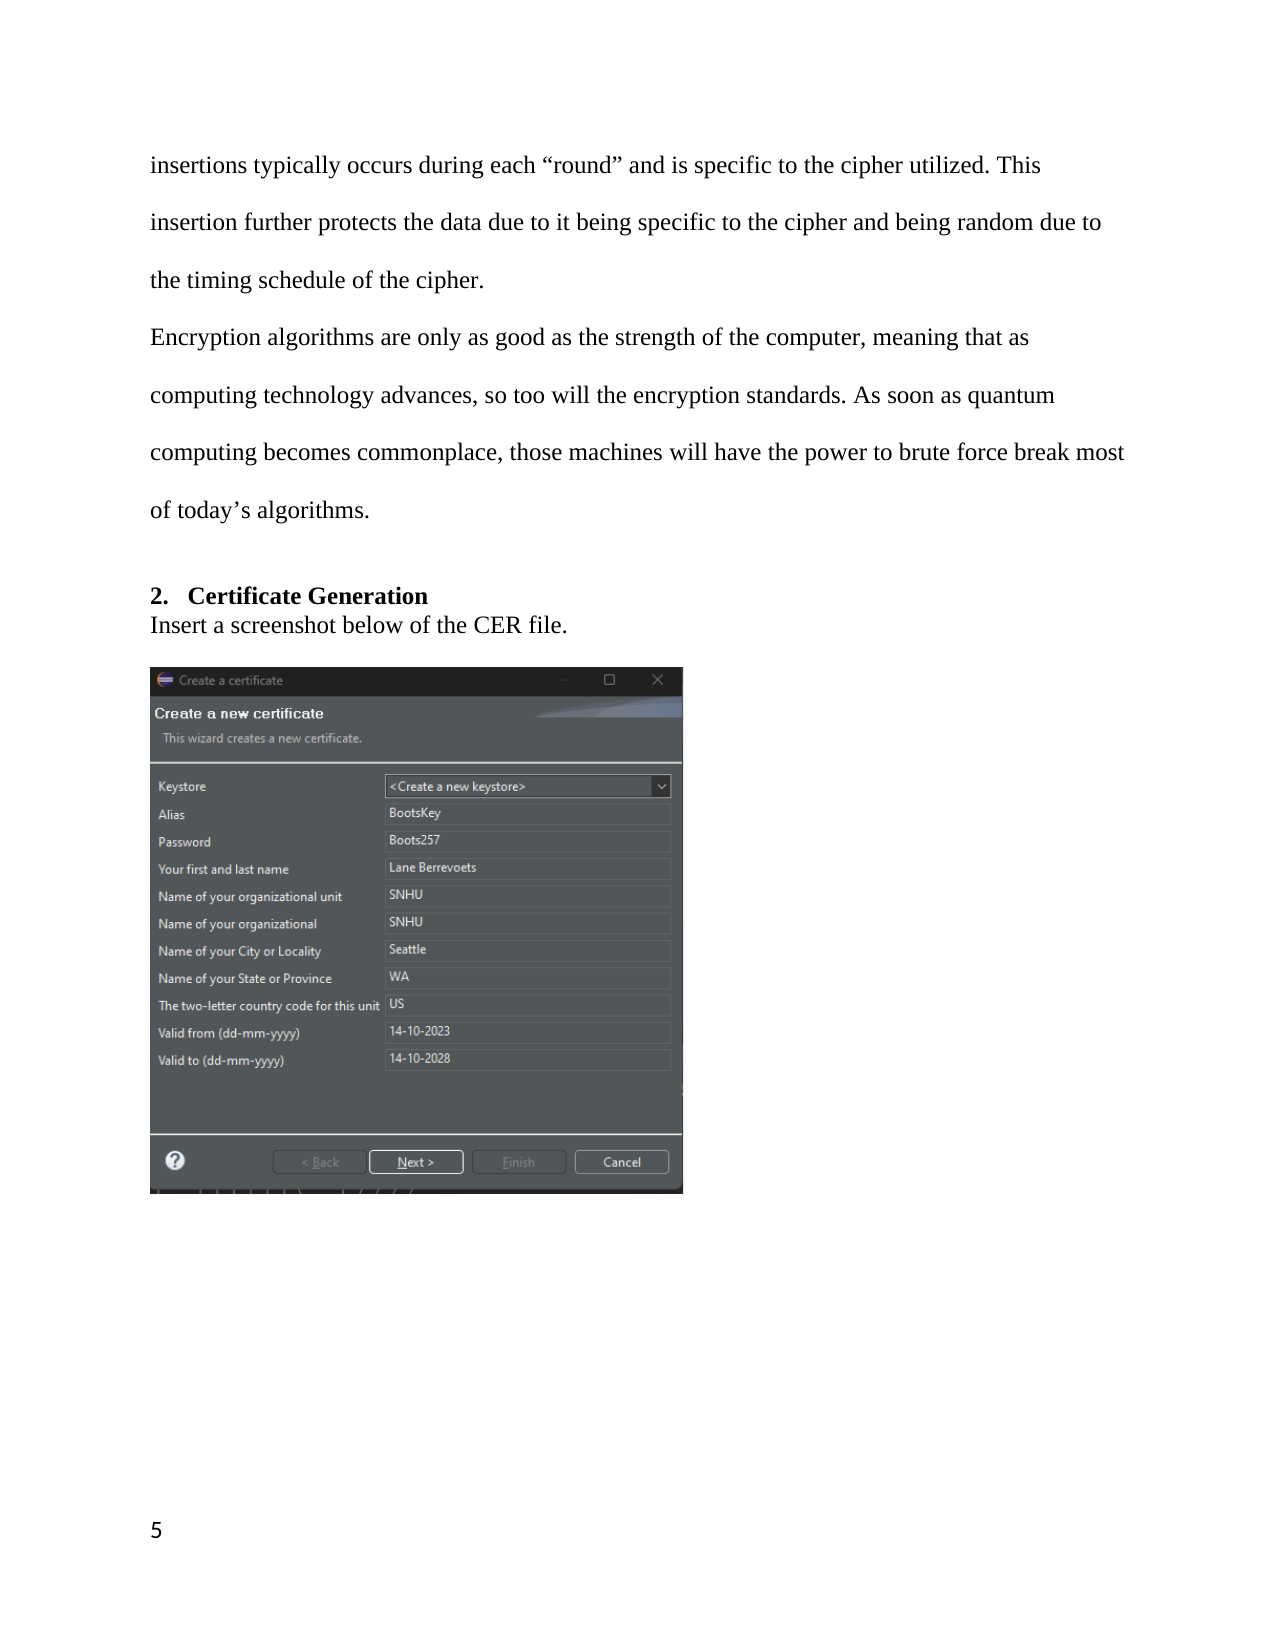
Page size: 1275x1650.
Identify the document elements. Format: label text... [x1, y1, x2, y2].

text Insert a screenshot below of the CER file. [150, 610, 1125, 639]
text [150, 150, 1125, 294]
text Encryption algorithms are only as good as the strength of the computer, meaning that as computing technology advances, so too will the encryption standards. As soon as quantum computing becomes commonplace, those machines will have the power to brute force break most of today’s algorithms. [150, 322, 1125, 524]
picture [150, 667, 684, 1194]
subtitle Certificate Generation [150, 581, 1125, 610]
